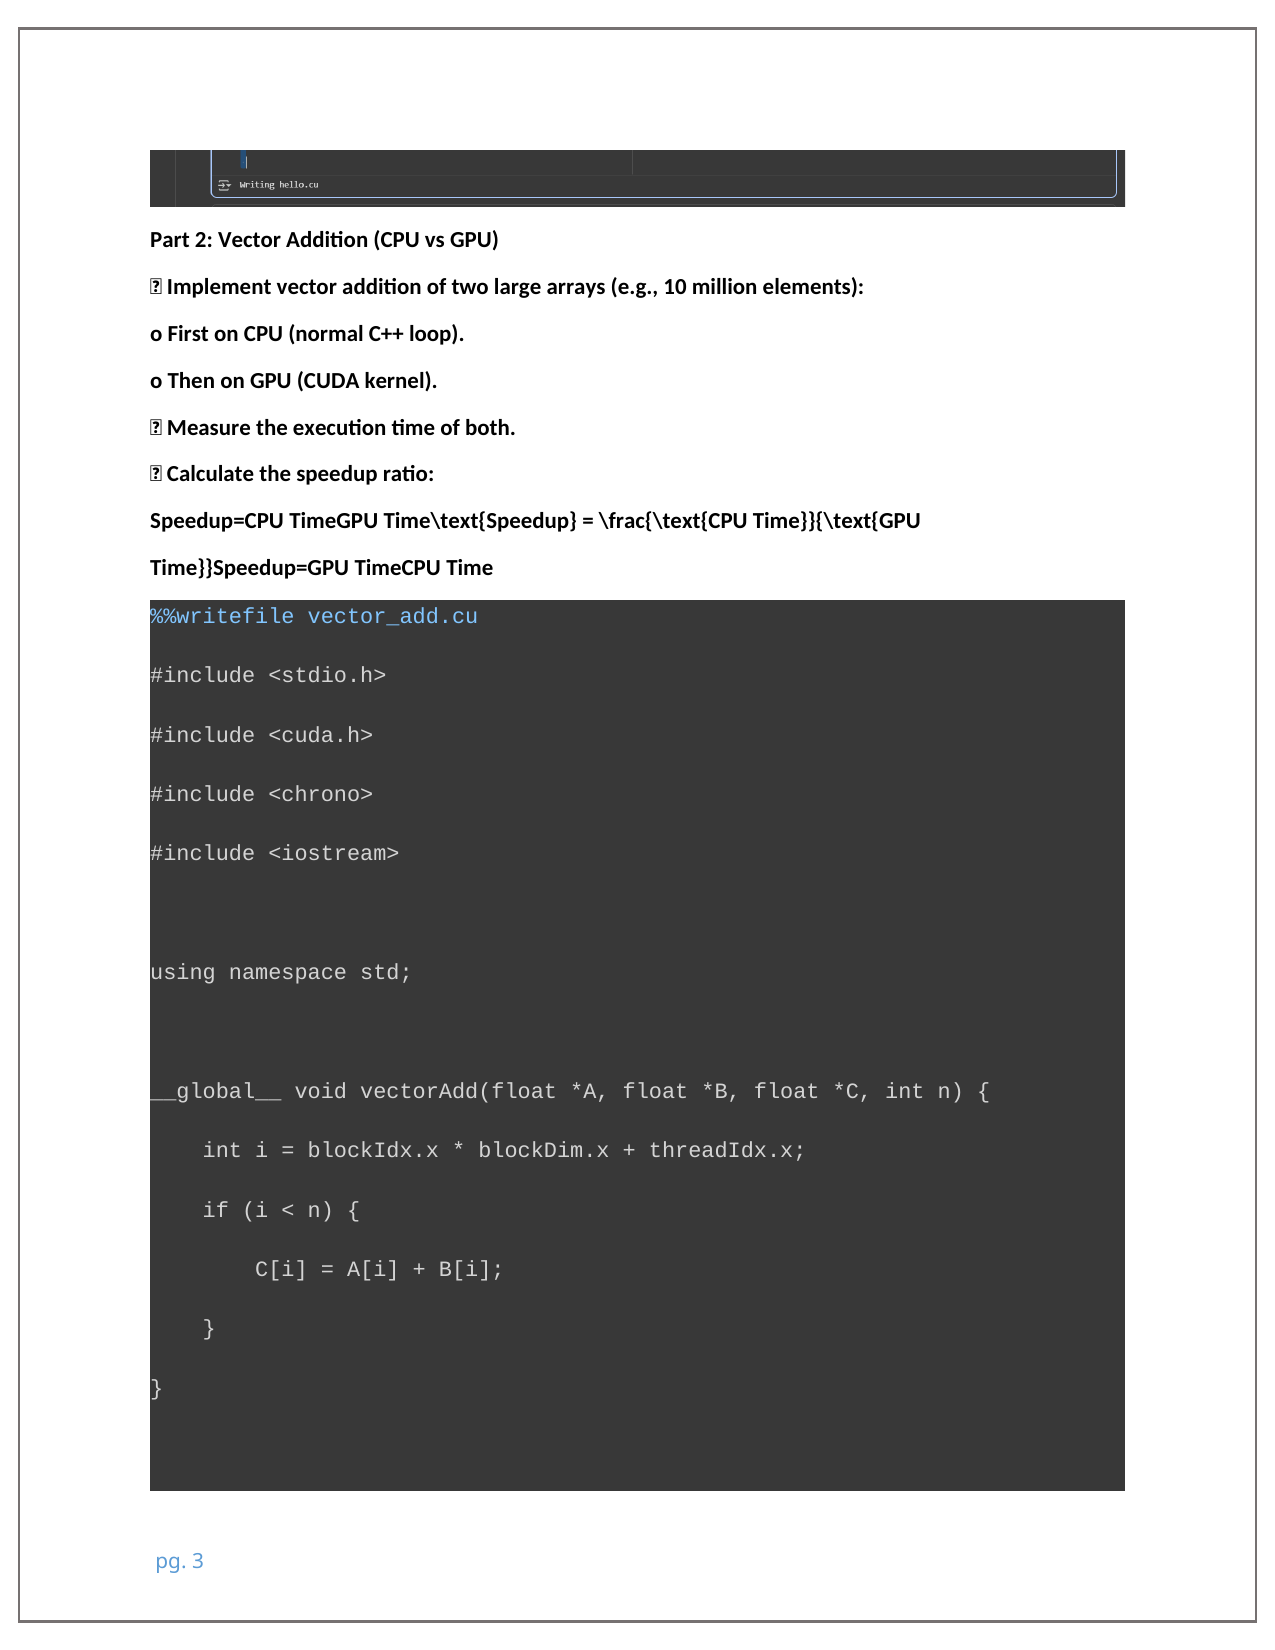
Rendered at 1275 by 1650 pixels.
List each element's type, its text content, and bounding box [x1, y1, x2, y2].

text #include <iostream> [150, 838, 1125, 867]
text if (i < n) { [150, 1194, 1125, 1223]
text %%writefile vector_add.cu [150, 600, 1125, 630]
text } [150, 1372, 1125, 1402]
text C[i] = A[i] + B[i]; [150, 1253, 1125, 1283]
text Speedup=CPU TimeGPU Time\text{Speedup} = \frac{\text{CPU Time}}{\text{GPU [150, 506, 1125, 534]
picture [150, 150, 1125, 207]
text #include <chrono> [150, 778, 1125, 808]
text int i = blockIdx.x * blockDim.x + threadIdx.x; [150, 1134, 1125, 1164]
text o Then on GPU (CUDA kernel). [150, 366, 1125, 394]
text __global__ void vectorAdd(float *A, float *B, float *C, int n) { [150, 1075, 1125, 1105]
text } [150, 1313, 1125, 1342]
text using namespace std; [150, 956, 1125, 986]
text Part 2: Vector Addition (CPU vs GPU) [150, 225, 1125, 253]
text #include <stdio.h> [150, 659, 1125, 689]
text Time}}Speedup=GPU TimeCPU Time​ [150, 553, 1125, 581]
text o First on CPU (normal C++ loop). [150, 319, 1125, 347]
text  Implement vector addition of two large arrays (e.g., 10 million elements): [150, 272, 1125, 300]
text  Measure the execution time of both. [150, 413, 1125, 441]
text  Calculate the speedup ratio: [150, 459, 1125, 487]
text #include <cuda.h> [150, 719, 1125, 748]
